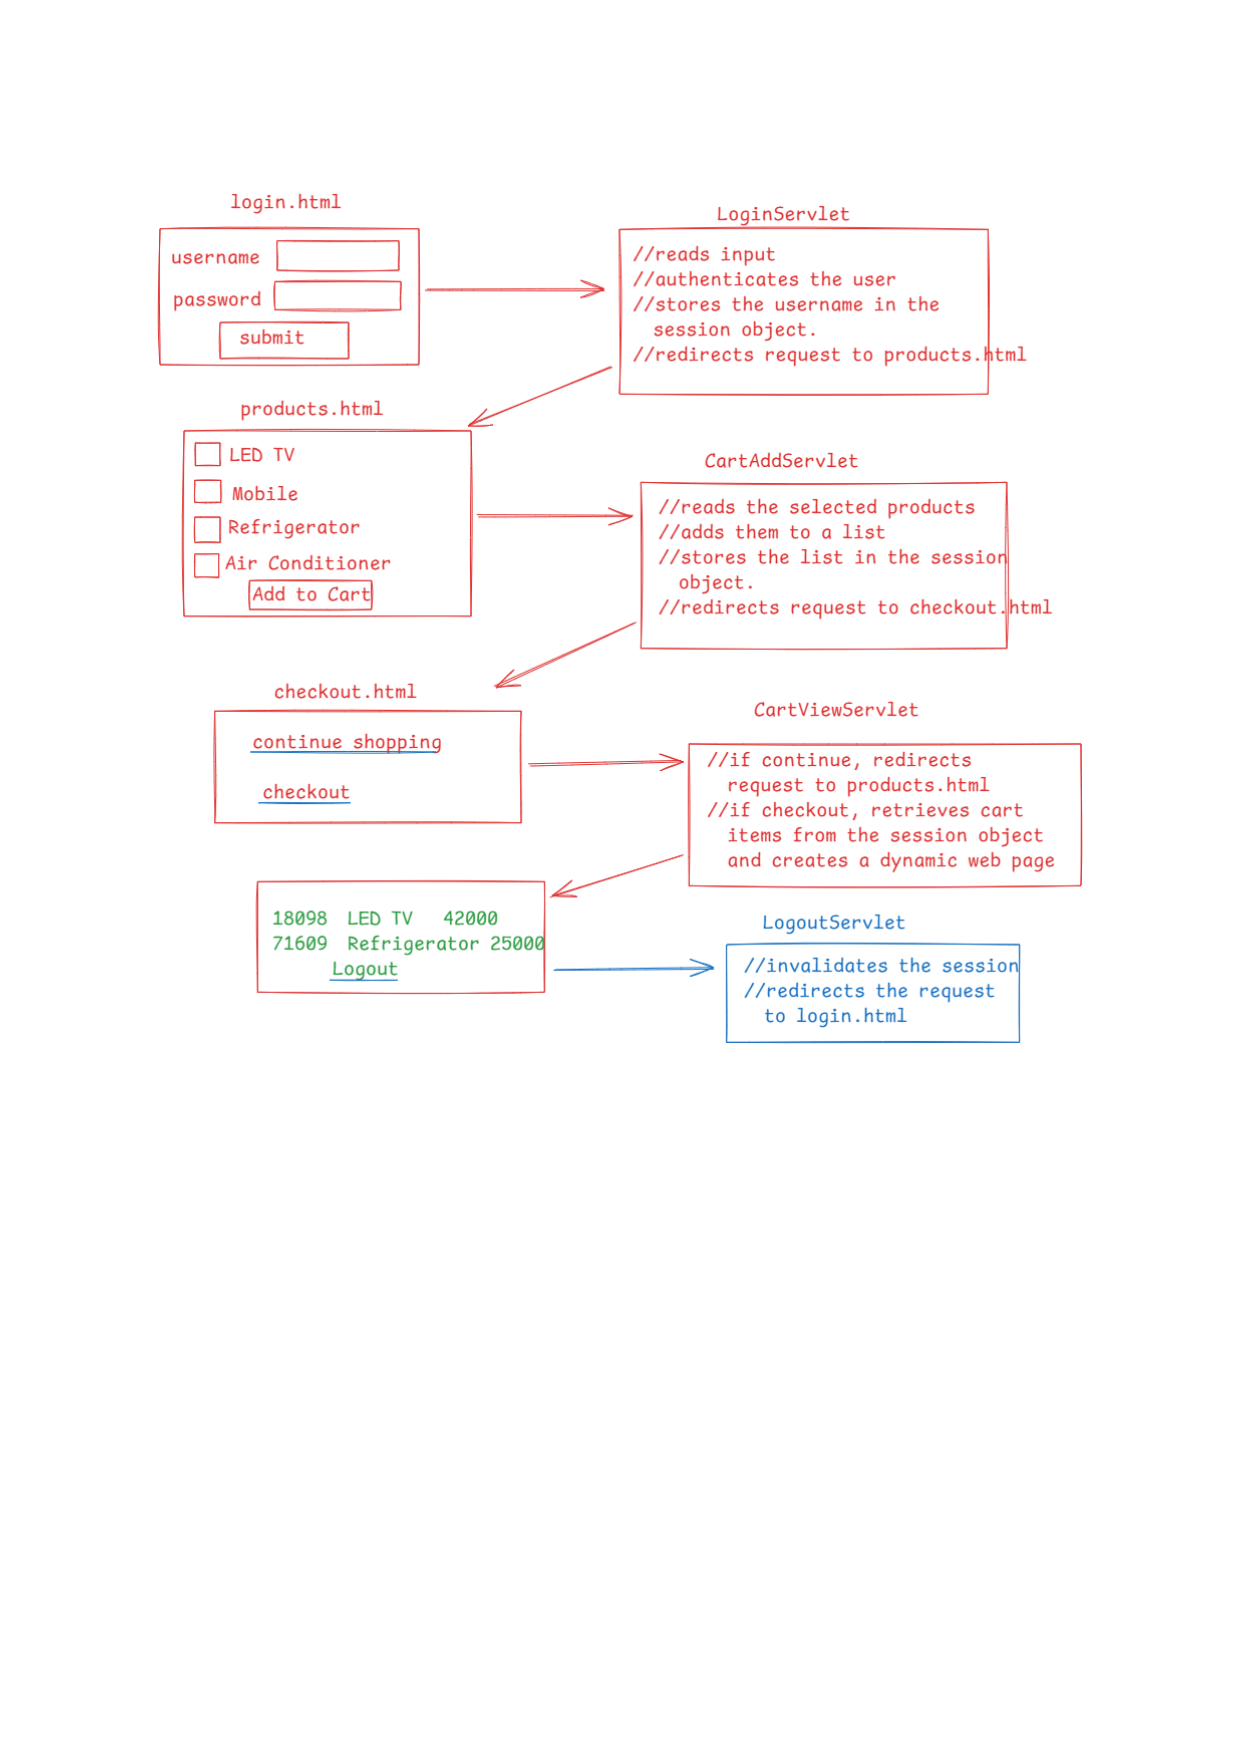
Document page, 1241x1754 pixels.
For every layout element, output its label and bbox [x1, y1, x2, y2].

picture [150, 180, 1091, 1052]
